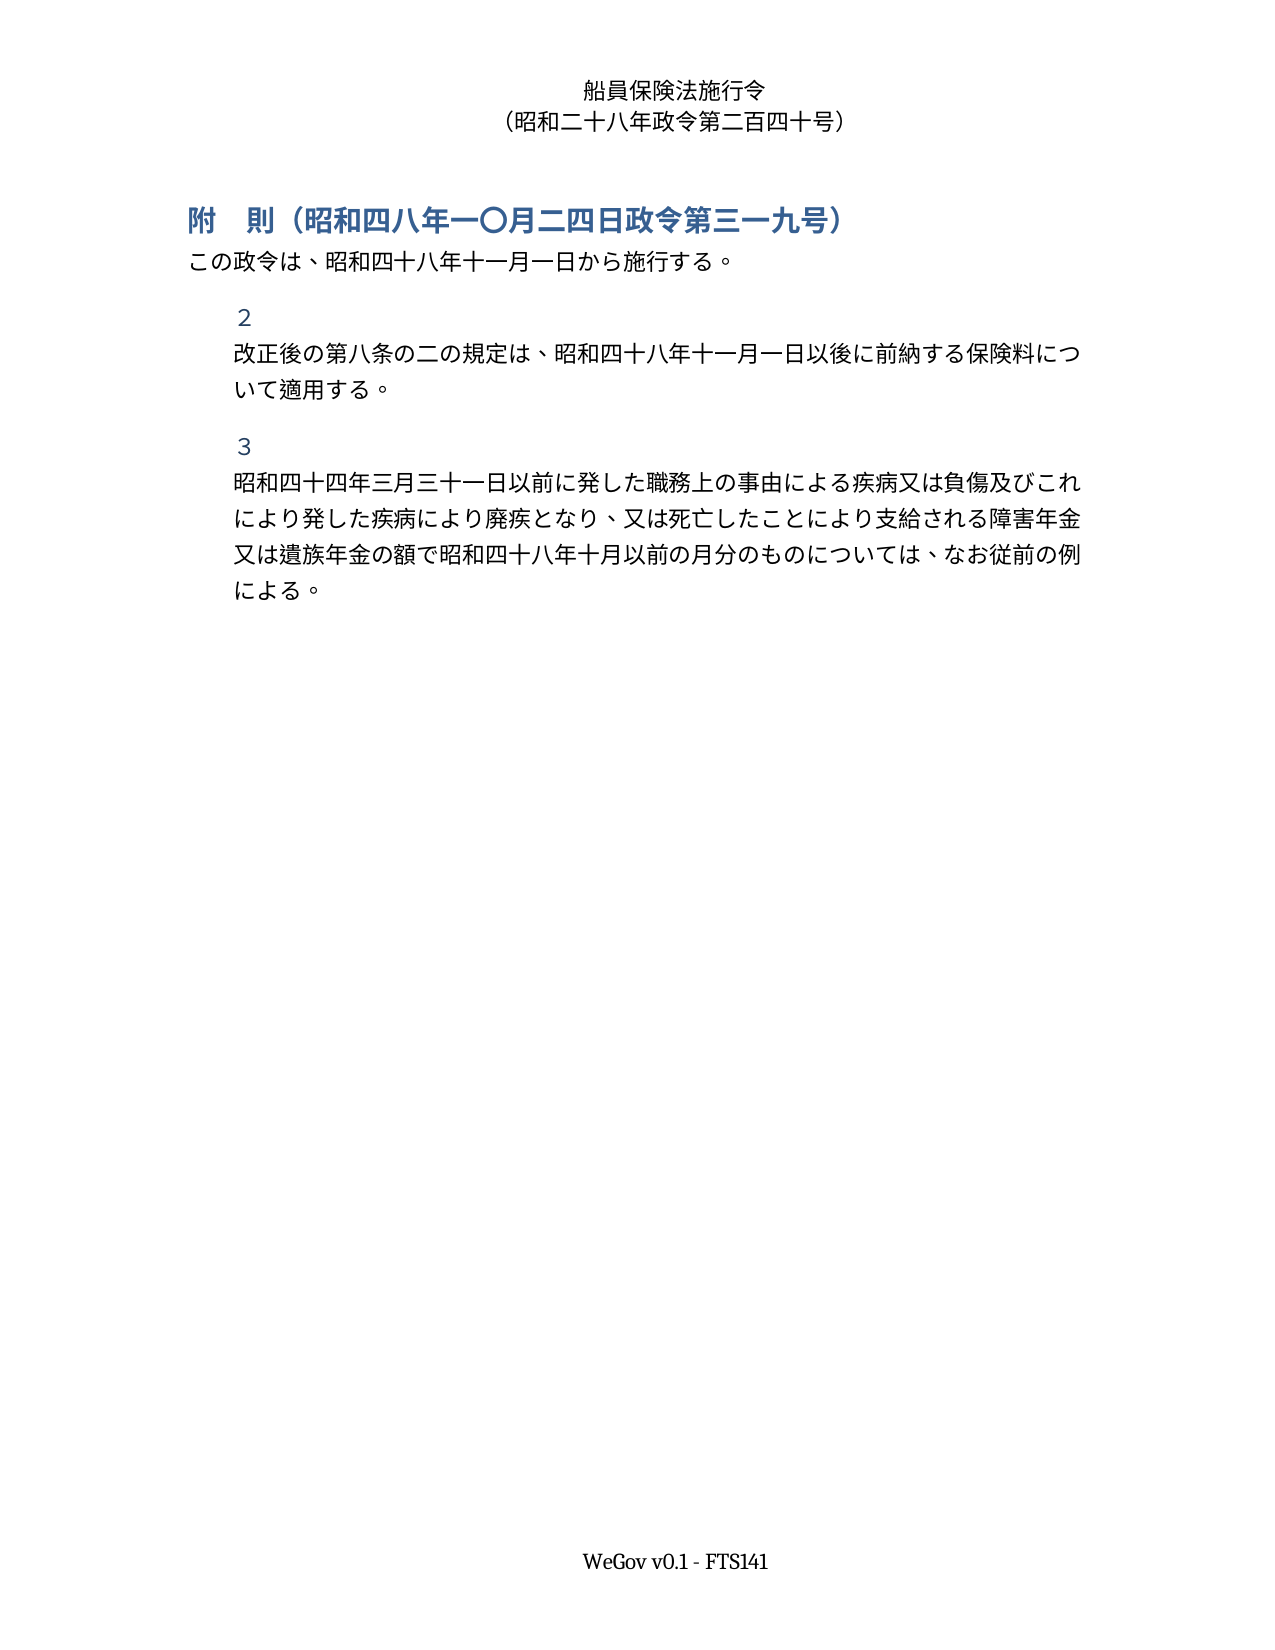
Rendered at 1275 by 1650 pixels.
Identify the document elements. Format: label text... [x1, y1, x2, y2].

text 改正後の第八条の二の規定は、昭和四十八年十一月一日以後に前納する保険料について適用する。 [233, 338, 1087, 406]
text この政令は、昭和四十八年十一月一日から施行する。 [187, 246, 1087, 277]
subtitle ３ [233, 431, 1087, 462]
subtitle ２ [233, 302, 1087, 334]
subtitle 附 則（昭和四八年一〇月二四日政令第三一九号） [187, 200, 1087, 240]
text 昭和四十四年三月三十一日以前に発した職務上の事由による疾病又は負傷及びこれにより発した疾病により廃疾となり、又は死亡したことにより支給される障害年金又は遺族年金の額で昭和四十八年十月以前の月分のものについては、なお従前の例による。 [233, 467, 1087, 606]
